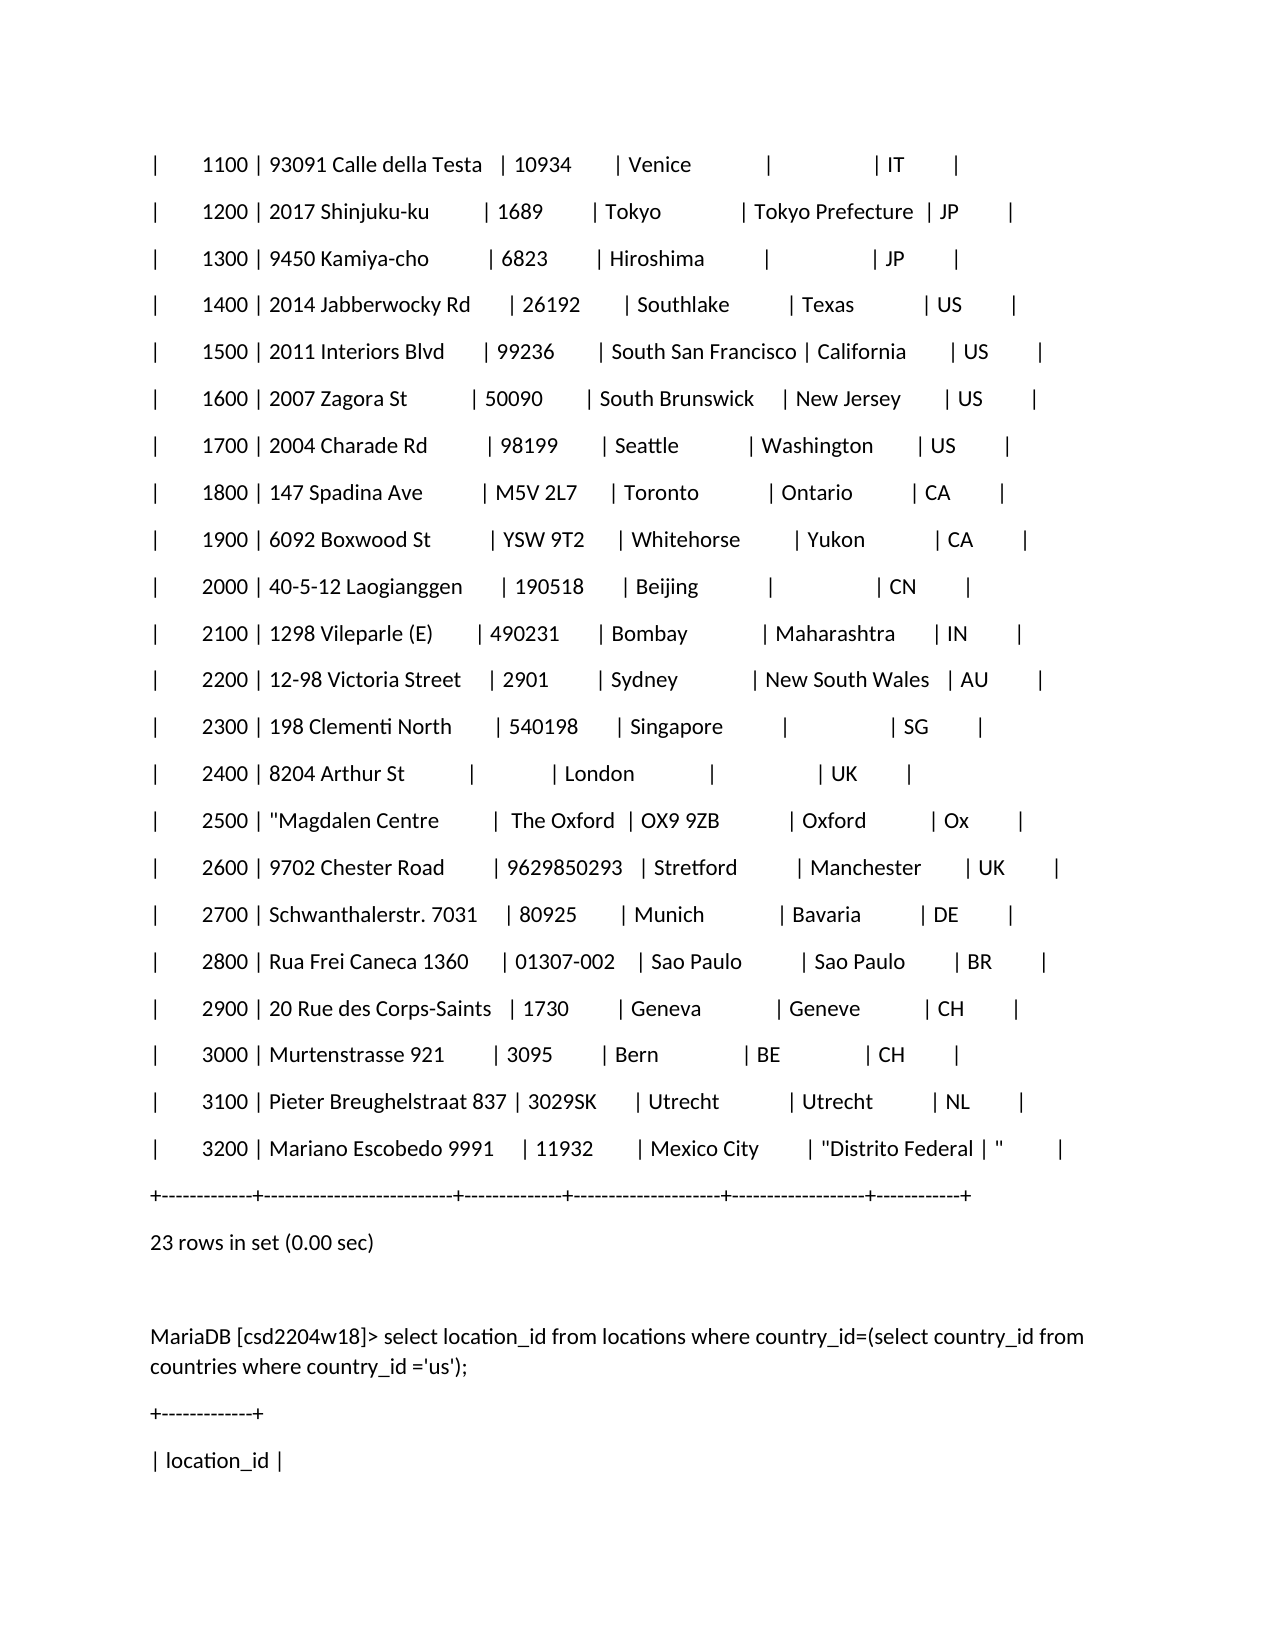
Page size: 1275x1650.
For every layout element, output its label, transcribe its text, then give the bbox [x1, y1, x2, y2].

text 23 rows in set (0.00 sec) [150, 1228, 1125, 1256]
text | 3000 | Murtenstrasse 921 | 3095 | Bern | BE | CH | [150, 1041, 1125, 1069]
text | 1600 | 2007 Zagora St | 50090 | South Brunswick | New Jersey | US | [150, 384, 1125, 412]
text | 2800 | Rua Frei Caneca 1360 | 01307-002 | Sao Paulo | Sao Paulo | BR | [150, 947, 1125, 975]
text | 2400 | 8204 Arthur St | | London | | UK | [150, 759, 1125, 787]
text | 1100 | 93091 Calle della Testa | 10934 | Venice | | IT | [150, 150, 1125, 178]
text | 2600 | 9702 Chester Road | 9629850293 | Stretford | Manchester | UK | [150, 853, 1125, 881]
text +-------------+ [150, 1399, 1125, 1427]
text | 3200 | Mariano Escobedo 9991 | 11932 | Mexico City | "Distrito Federal | " | [150, 1134, 1125, 1162]
text | 1500 | 2011 Interiors Blvd | 99236 | South San Francisco | California | US | [150, 337, 1125, 366]
text | location_id | [150, 1446, 1125, 1474]
text | 1200 | 2017 Shinjuku-ku | 1689 | Tokyo | Tokyo Prefecture | JP | [150, 197, 1125, 225]
text | 2500 | "Magdalen Centre | The Oxford | OX9 9ZB | Oxford | Ox | [150, 806, 1125, 834]
text +-------------+---------------------------+--------------+---------------------+-------------------+------------+ [150, 1181, 1125, 1209]
text | 1700 | 2004 Charade Rd | 98199 | Seattle | Washington | US | [150, 431, 1125, 459]
text | 1300 | 9450 Kamiya-cho | 6823 | Hiroshima | | JP | [150, 244, 1125, 272]
text | 2200 | 12-98 Victoria Street | 2901 | Sydney | New South Wales | AU | [150, 666, 1125, 694]
text | 3100 | Pieter Breughelstraat 837 | 3029SK | Utrecht | Utrecht | NL | [150, 1087, 1125, 1116]
text | 2700 | Schwanthalerstr. 7031 | 80925 | Munich | Bavaria | DE | [150, 900, 1125, 928]
text | 2300 | 198 Clementi North | 540198 | Singapore | | SG | [150, 712, 1125, 741]
text MariaDB [csd2204w18]> select location_id from locations where country_id=(select country_id from countries where country_id ='us'); [150, 1322, 1125, 1380]
text | 1800 | 147 Spadina Ave | M5V 2L7 | Toronto | Ontario | CA | [150, 478, 1125, 506]
text | 1400 | 2014 Jabberwocky Rd | 26192 | Southlake | Texas | US | [150, 291, 1125, 319]
text | 2000 | 40-5-12 Laogianggen | 190518 | Beijing | | CN | [150, 572, 1125, 600]
text | 2900 | 20 Rue des Corps-Saints | 1730 | Geneva | Geneve | CH | [150, 994, 1125, 1022]
text | 2100 | 1298 Vileparle (E) | 490231 | Bombay | Maharashtra | IN | [150, 619, 1125, 647]
text | 1900 | 6092 Boxwood St | YSW 9T2 | Whitehorse | Yukon | CA | [150, 525, 1125, 553]
